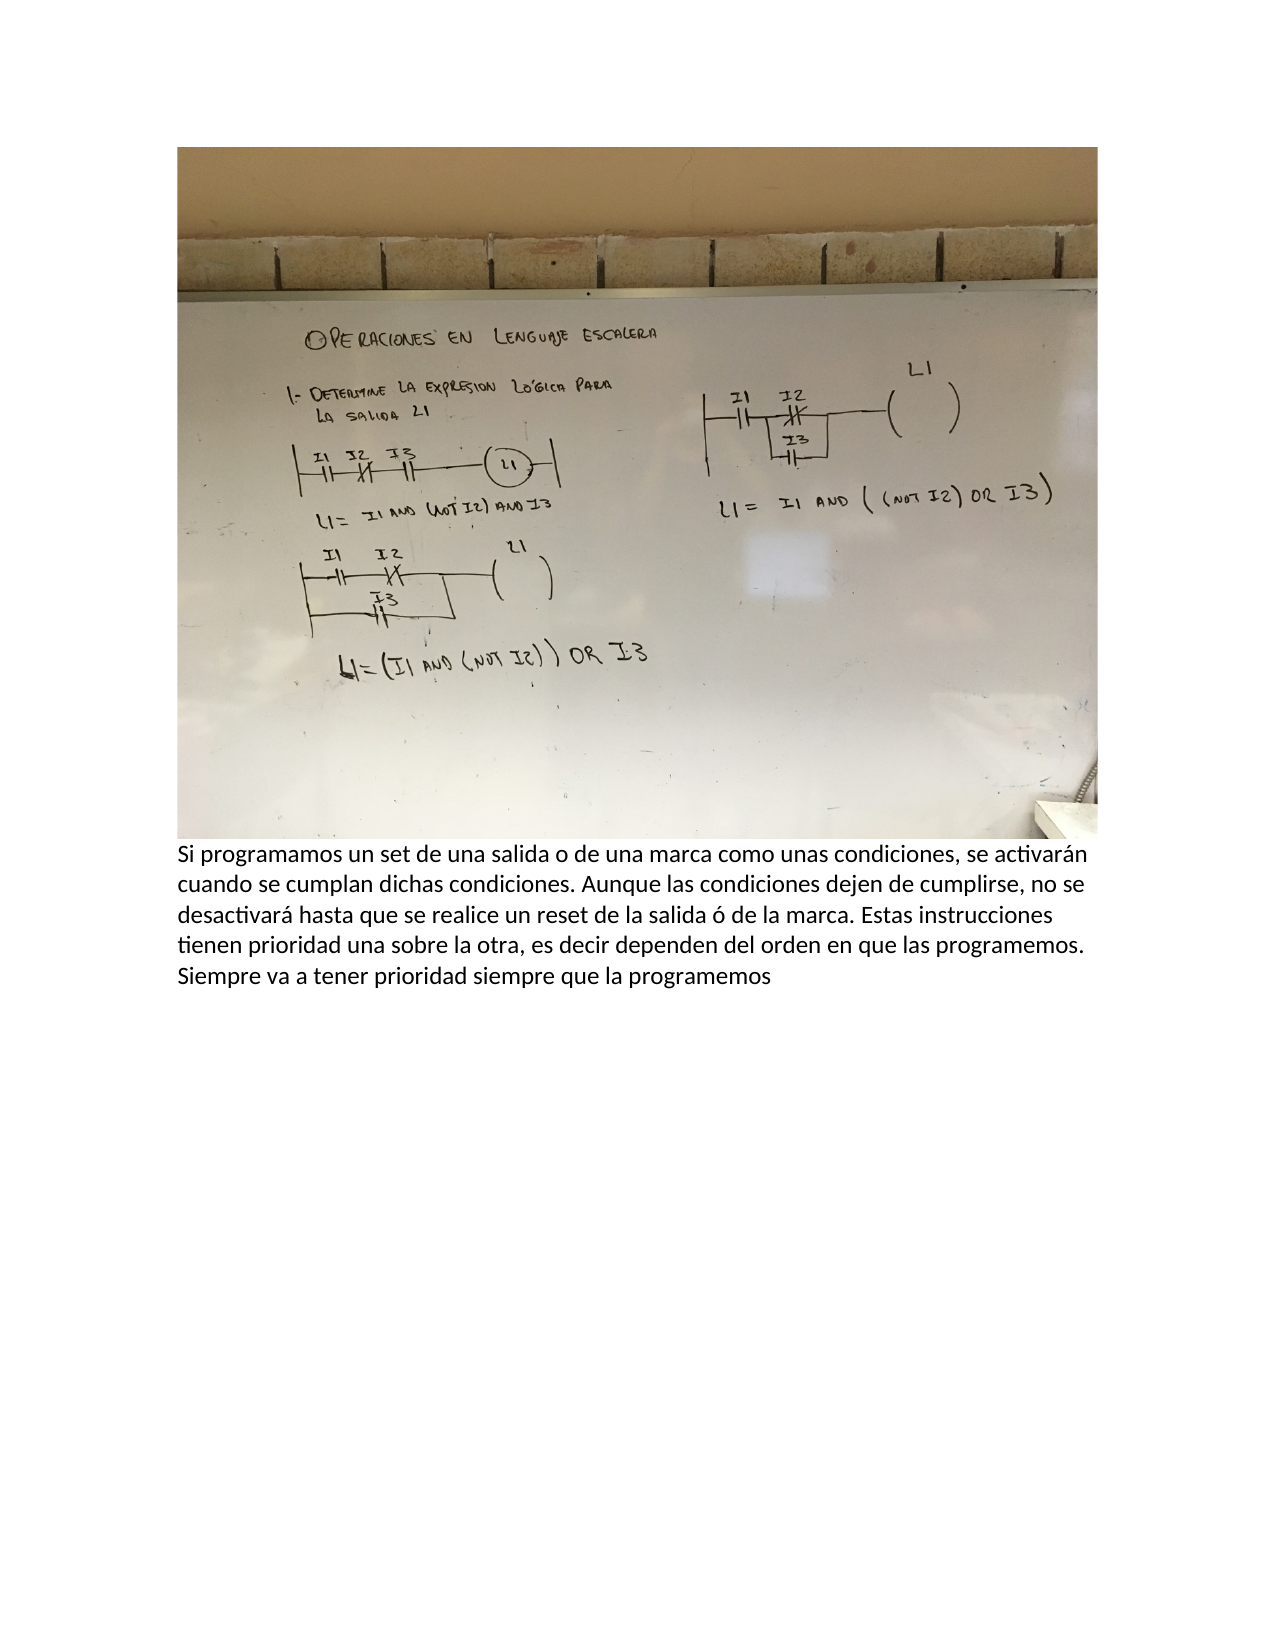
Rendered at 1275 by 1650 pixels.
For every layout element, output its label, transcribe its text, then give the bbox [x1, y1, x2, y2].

picture [177, 147, 1098, 839]
text Si programamos un set de una salida o de una marca como unas condiciones, se activarán cuando se cumplan dichas condiciones. Aunque las condiciones dejen de cumplirse, no se desactivará hasta que se realice un reset de la salida ó de la marca. Estas instrucciones tienen prioridad una sobre la otra, es decir dependen del orden en que las programemos. Siempre va a tener prioridad siempre que la programemos [177, 839, 1098, 991]
